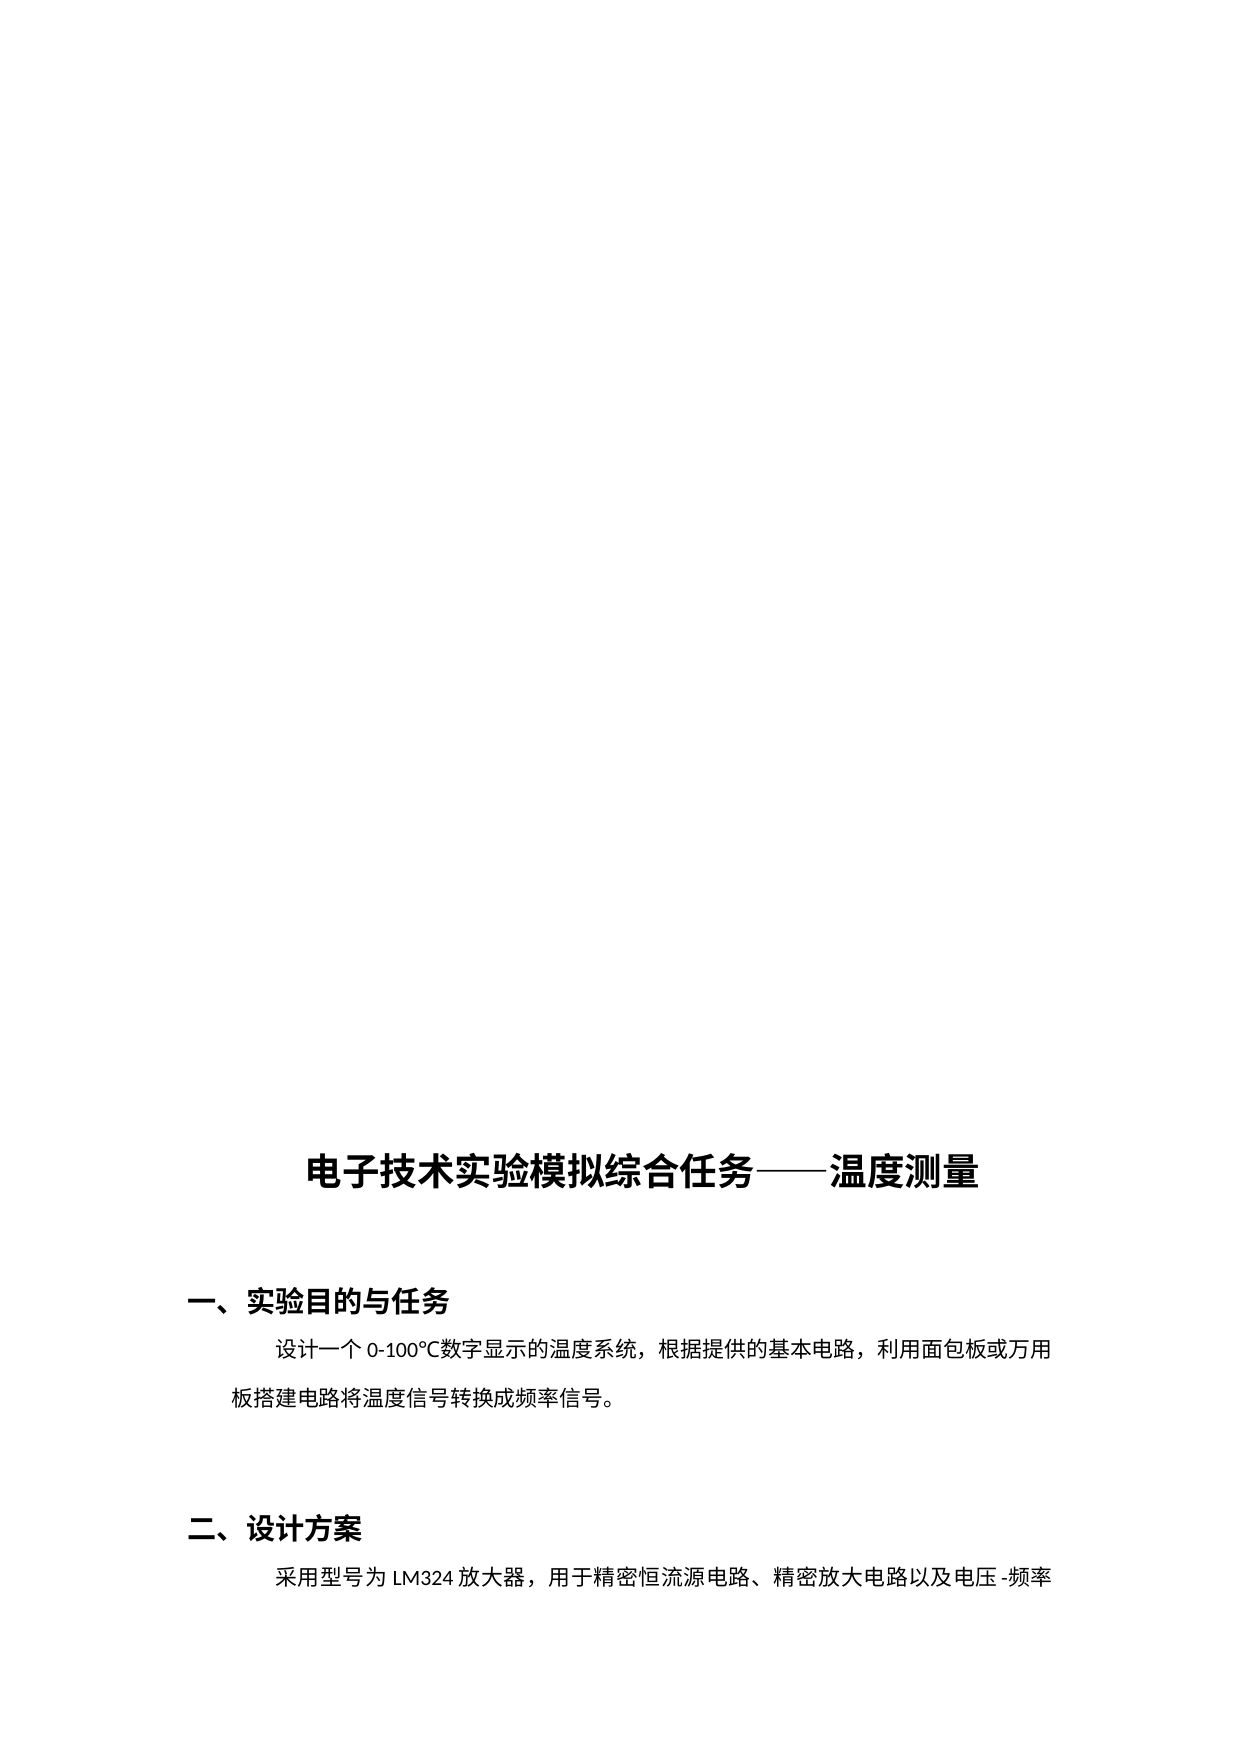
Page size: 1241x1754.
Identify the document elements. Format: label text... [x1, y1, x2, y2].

text 设计一个0-100℃数字显示的温度系统，根据提供的基本电路，利用面包板或万用板搭建电路将温度信号转换成频率信号。 [231, 1332, 1053, 1413]
text 一、实验目的与任务 [187, 1267, 1053, 1332]
text 二、设计方案 [187, 1494, 1053, 1559]
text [231, 1559, 1053, 1592]
text 电子技术实验模拟综合任务——温度测量 [231, 1137, 1053, 1202]
